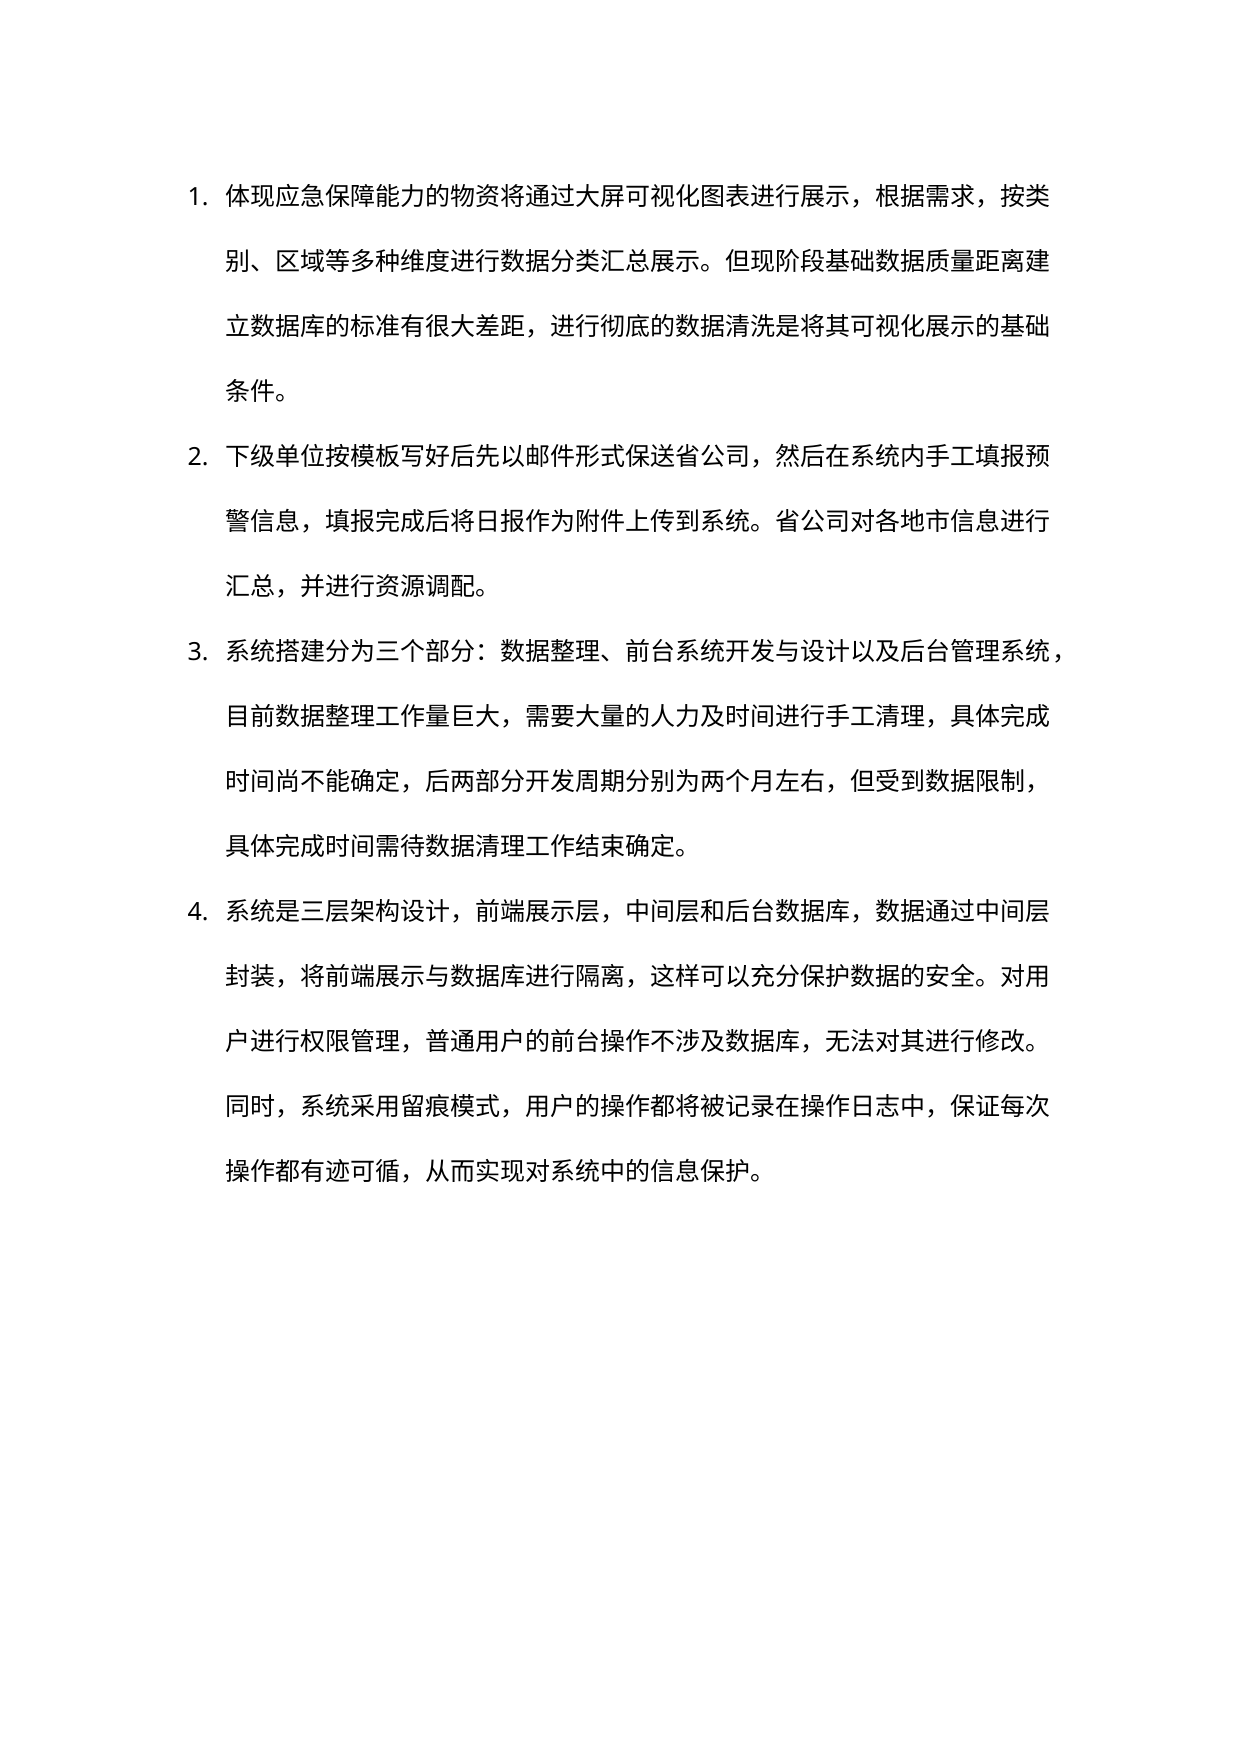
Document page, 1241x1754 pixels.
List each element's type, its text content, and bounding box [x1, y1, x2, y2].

list 系统搭建分为三个部分：数据整理、前台系统开发与设计以及后台管理系统，目前数据整理工作量巨大，需要大量的人力及时间进行手工清理，具体完成时间尚不能确定，后两部分开发周期分别为两个月左右，但受到数据限制，具体完成时间需待数据清理工作结束确定。 [187, 617, 1053, 877]
list 体现应急保障能力的物资将通过大屏可视化图表进行展示，根据需求，按类别、区域等多种维度进行数据分类汇总展示。但现阶段基础数据质量距离建立数据库的标准有很大差距，进行彻底的数据清洗是将其可视化展示的基础条件。 [187, 162, 1053, 422]
list 下级单位按模板写好后先以邮件形式保送省公司，然后在系统内手工填报预警信息，填报完成后将日报作为附件上传到系统。省公司对各地市信息进行汇总，并进行资源调配。 [187, 422, 1053, 617]
list 系统是三层架构设计，前端展示层，中间层和后台数据库，数据通过中间层封装，将前端展示与数据库进行隔离，这样可以充分保护数据的安全。对用户进行权限管理，普通用户的前台操作不涉及数据库，无法对其进行修改。同时，系统采用留痕模式，用户的操作都将被记录在操作日志中，保证每次操作都有迹可循，从而实现对系统中的信息保护。 [187, 877, 1053, 1202]
